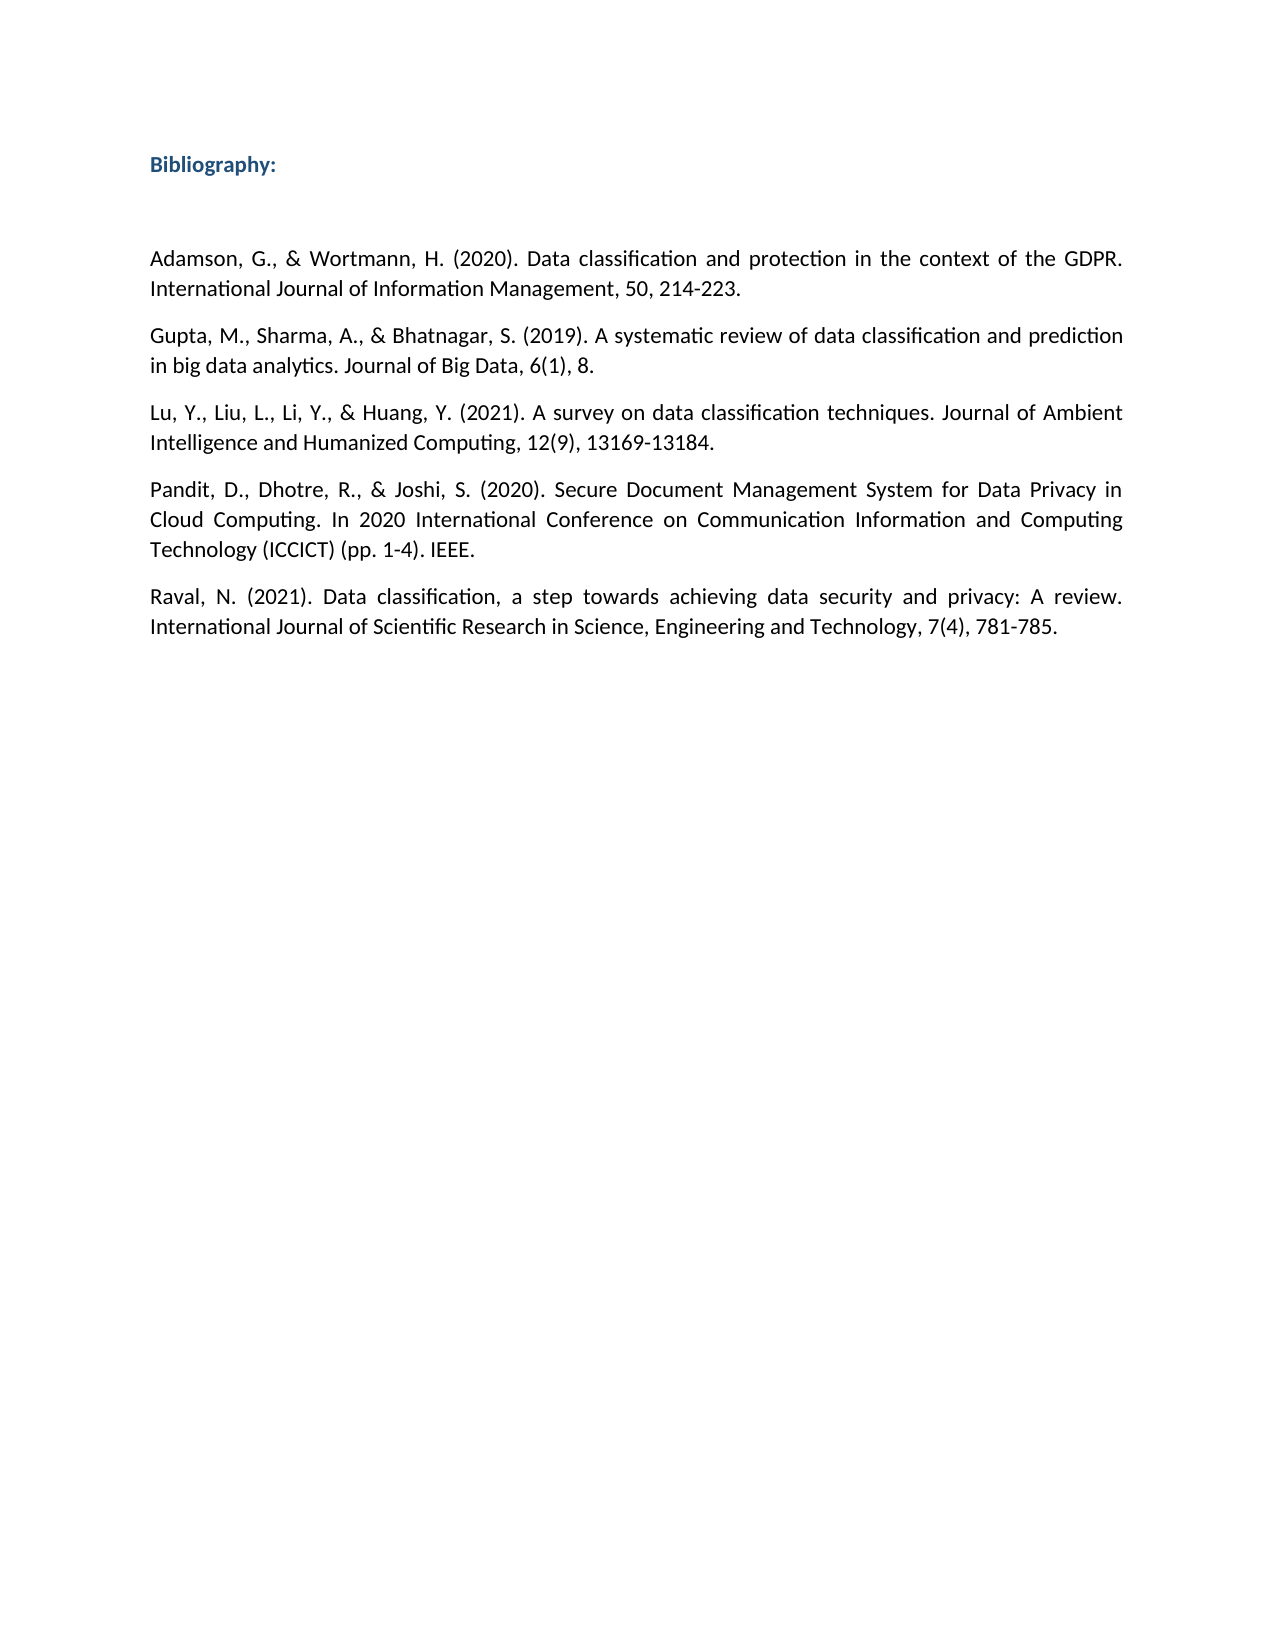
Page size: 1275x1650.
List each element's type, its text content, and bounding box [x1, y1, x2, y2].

text Bibliography: [150, 150, 1125, 178]
text Raval, N. (2021). Data classification, a step towards achieving data security and privacy: A review. International Journal of Scientific Research in Science, Engineering and Technology, 7(4), 781-785. [150, 582, 1125, 641]
text Adamson, G., & Wortmann, H. (2020). Data classification and protection in the context of the GDPR. International Journal of Information Management, 50, 214-223. [150, 244, 1125, 302]
text Lu, Y., Liu, L., Li, Y., & Huang, Y. (2021). A survey on data classification techniques. Journal of Ambient Intelligence and Humanized Computing, 12(9), 13169-13184. [150, 398, 1125, 456]
text Gupta, M., Sharma, A., & Bhatnagar, S. (2019). A systematic review of data classification and prediction in big data analytics. Journal of Big Data, 6(1), 8. [150, 321, 1125, 379]
text Pandit, D., Dhotre, R., & Joshi, S. (2020). Secure Document Management System for Data Privacy in Cloud Computing. In 2020 International Conference on Communication Information and Computing Technology (ICCICT) (pp. 1-4). IEEE. [150, 475, 1125, 563]
